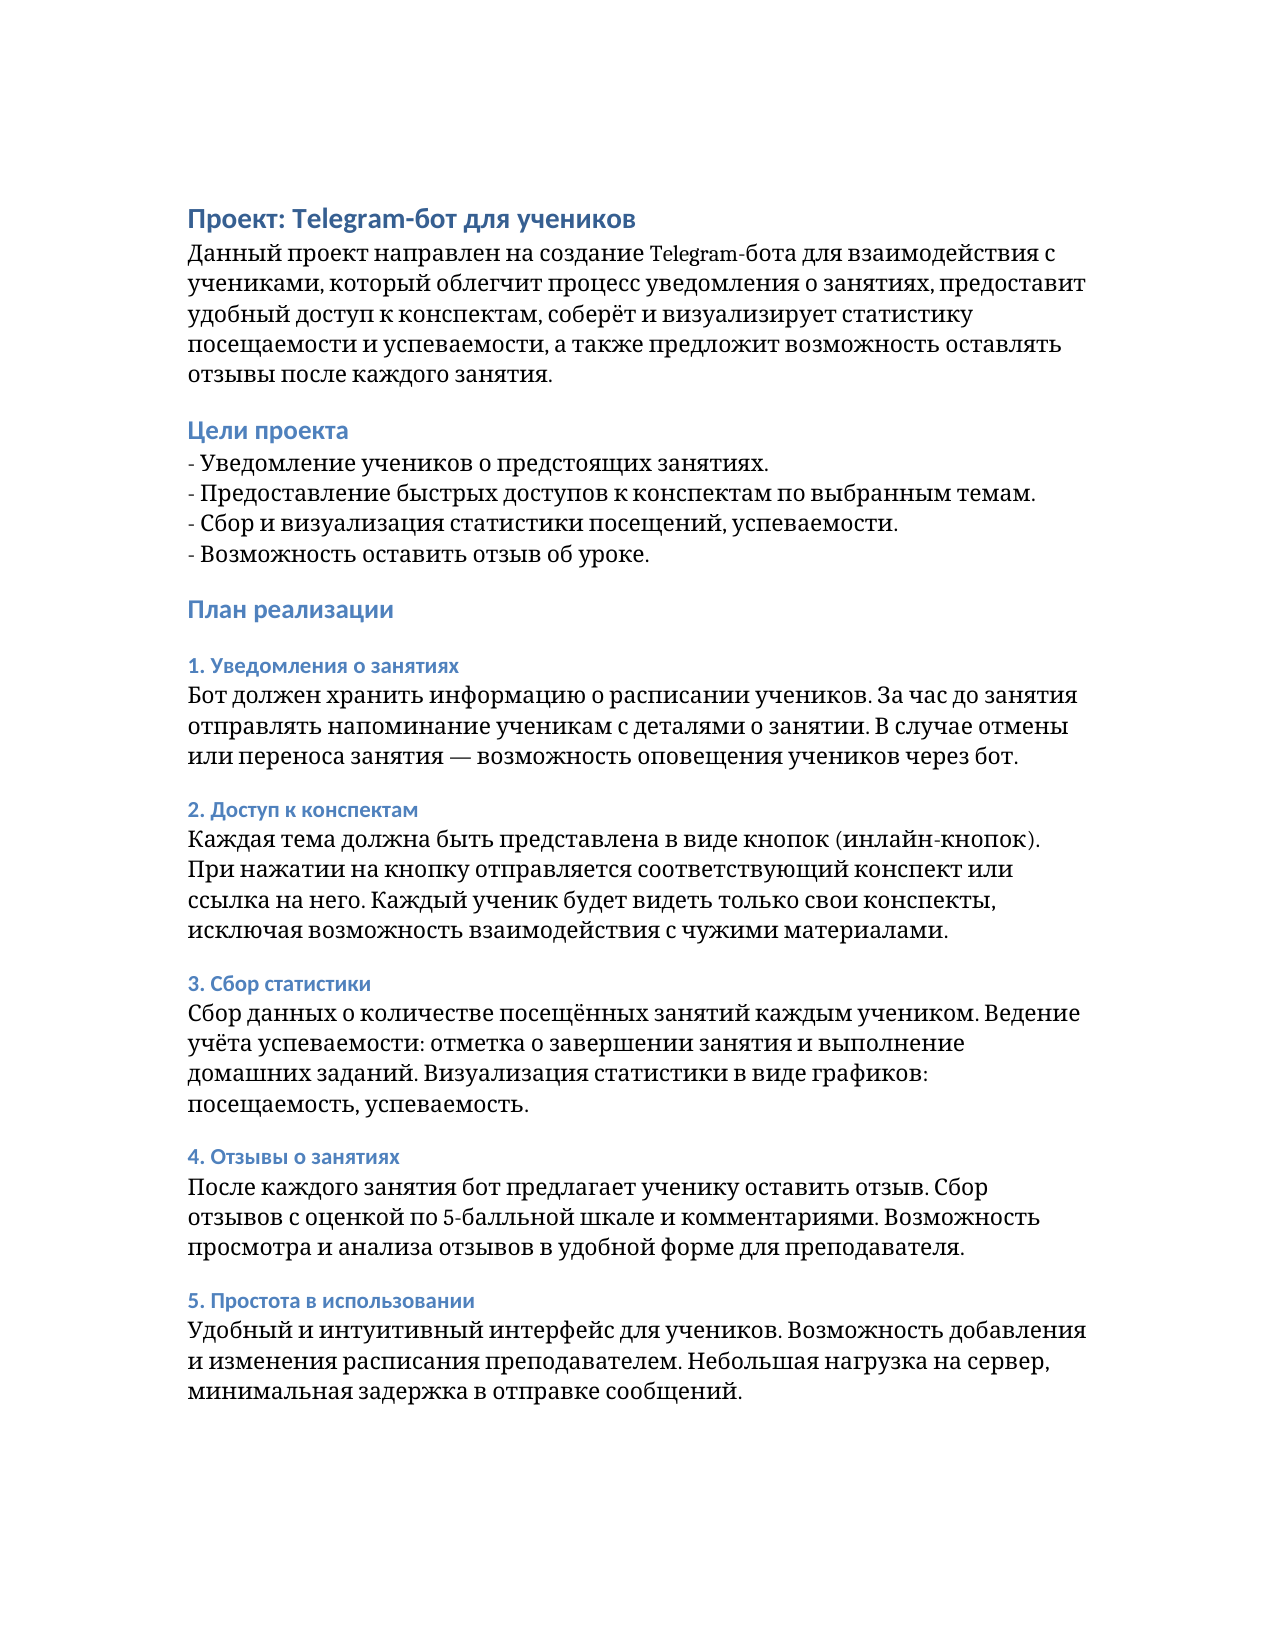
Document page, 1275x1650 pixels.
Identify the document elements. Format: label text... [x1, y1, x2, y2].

subtitle 2. Доступ к конспектам [187, 795, 1087, 823]
subtitle 1. Уведомления о занятиях [187, 651, 1087, 679]
text Каждая тема должна быть представлена в виде кнопок (инлайн-кнопок). При нажатии на кнопку отправляется соответствующий конспект или ссылка на него. Каждый ученик будет видеть только свои конспекты, исключая возможность взаимодействия с чужими материалами. [187, 827, 1087, 944]
text - Уведомление учеников о предстоящих занятиях. - Предоставление быстрых доступов к конспектам по выбранным темам. - Сбор и визуализация статистики посещений, успеваемости. - Возможность оставить отзыв об уроке. [187, 451, 1087, 568]
subtitle Проект: Telegram-бот для учеников [187, 200, 1087, 236]
subtitle 4. Отзывы о занятиях [187, 1142, 1087, 1171]
subtitle План реализации [187, 592, 1087, 625]
subtitle 3. Сбор статистики [187, 969, 1087, 997]
subtitle 5. Простота в использовании [187, 1286, 1087, 1314]
text Удобный и интуитивный интерфейс для учеников. Возможность добавления и изменения расписания преподавателем. Небольшая нагрузка на сервер, минимальная задержка в отправке сообщений. [187, 1318, 1087, 1405]
text Бот должен хранить информацию о расписании учеников. За час до занятия отправлять напоминание ученикам с деталями о занятии. В случае отмены или переноса занятия — возможность оповещения учеников через бот. [187, 683, 1087, 770]
subtitle Цели проекта [187, 413, 1087, 446]
text Данный проект направлен на создание Telegram-бота для взаимодействия с учениками, который облегчит процесс уведомления о занятиях, предоставит удобный доступ к конспектам, соберёт и визуализирует статистику посещаемости и успеваемости, а также предложит возможность оставлять отзывы после каждого занятия. [187, 241, 1087, 388]
text Сбор данных о количестве посещённых занятий каждым учеником. Ведение учёта успеваемости: отметка о завершении занятия и выполнение домашних заданий. Визуализация статистики в виде графиков: посещаемость, успеваемость. [187, 1001, 1087, 1118]
text После каждого занятия бот предлагает ученику оставить отзыв. Сбор отзывов с оценкой по 5-балльной шкале и комментариями. Возможность просмотра и анализа отзывов в удобной форме для преподавателя. [187, 1175, 1087, 1261]
